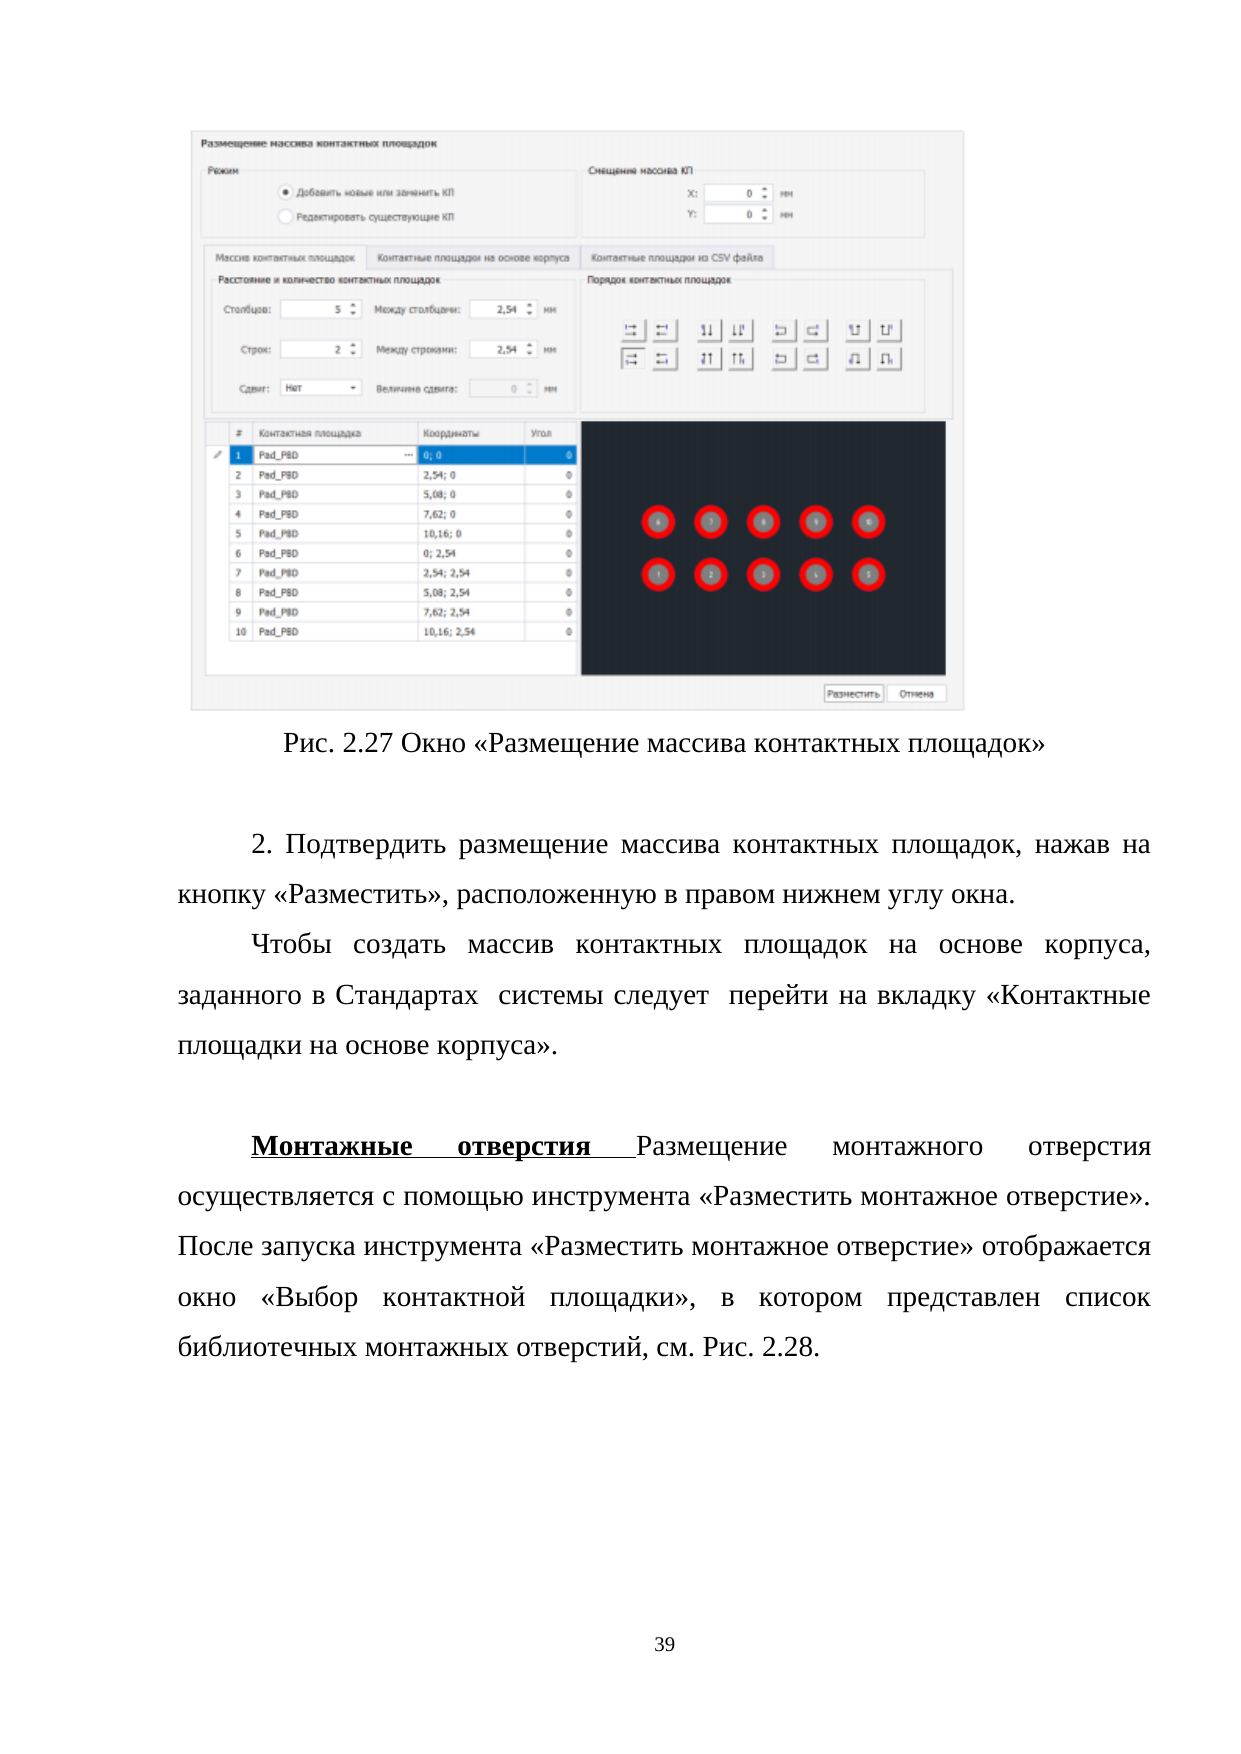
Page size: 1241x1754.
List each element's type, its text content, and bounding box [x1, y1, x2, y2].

text Рис. 2.27 Окно «Размещение массива контактных площадок» [177, 725, 1152, 759]
text Чтобы создать массив контактных площадок на основе корпуса, заданного в Стандартах системы следует перейти на вкладку «Контактные площадки на основе корпуса». [177, 926, 1152, 1061]
picture [177, 118, 982, 714]
text Монтажные отверстия Размещение монтажного отверстия осуществляется с помощью инструмента «Разместить монтажное отверстие». После запуска инструмента «Разместить монтажное отверстие» отображается окно «Выбор контактной площадки», в котором представлен список библиотечных монтажных отверстий, см. Рис. 2.28. [177, 1128, 1152, 1362]
text 2. Подтвердить размещение массива контактных площадок, нажав на кнопку «Разместить», расположенную в правом нижнем углу окна. [177, 826, 1152, 910]
